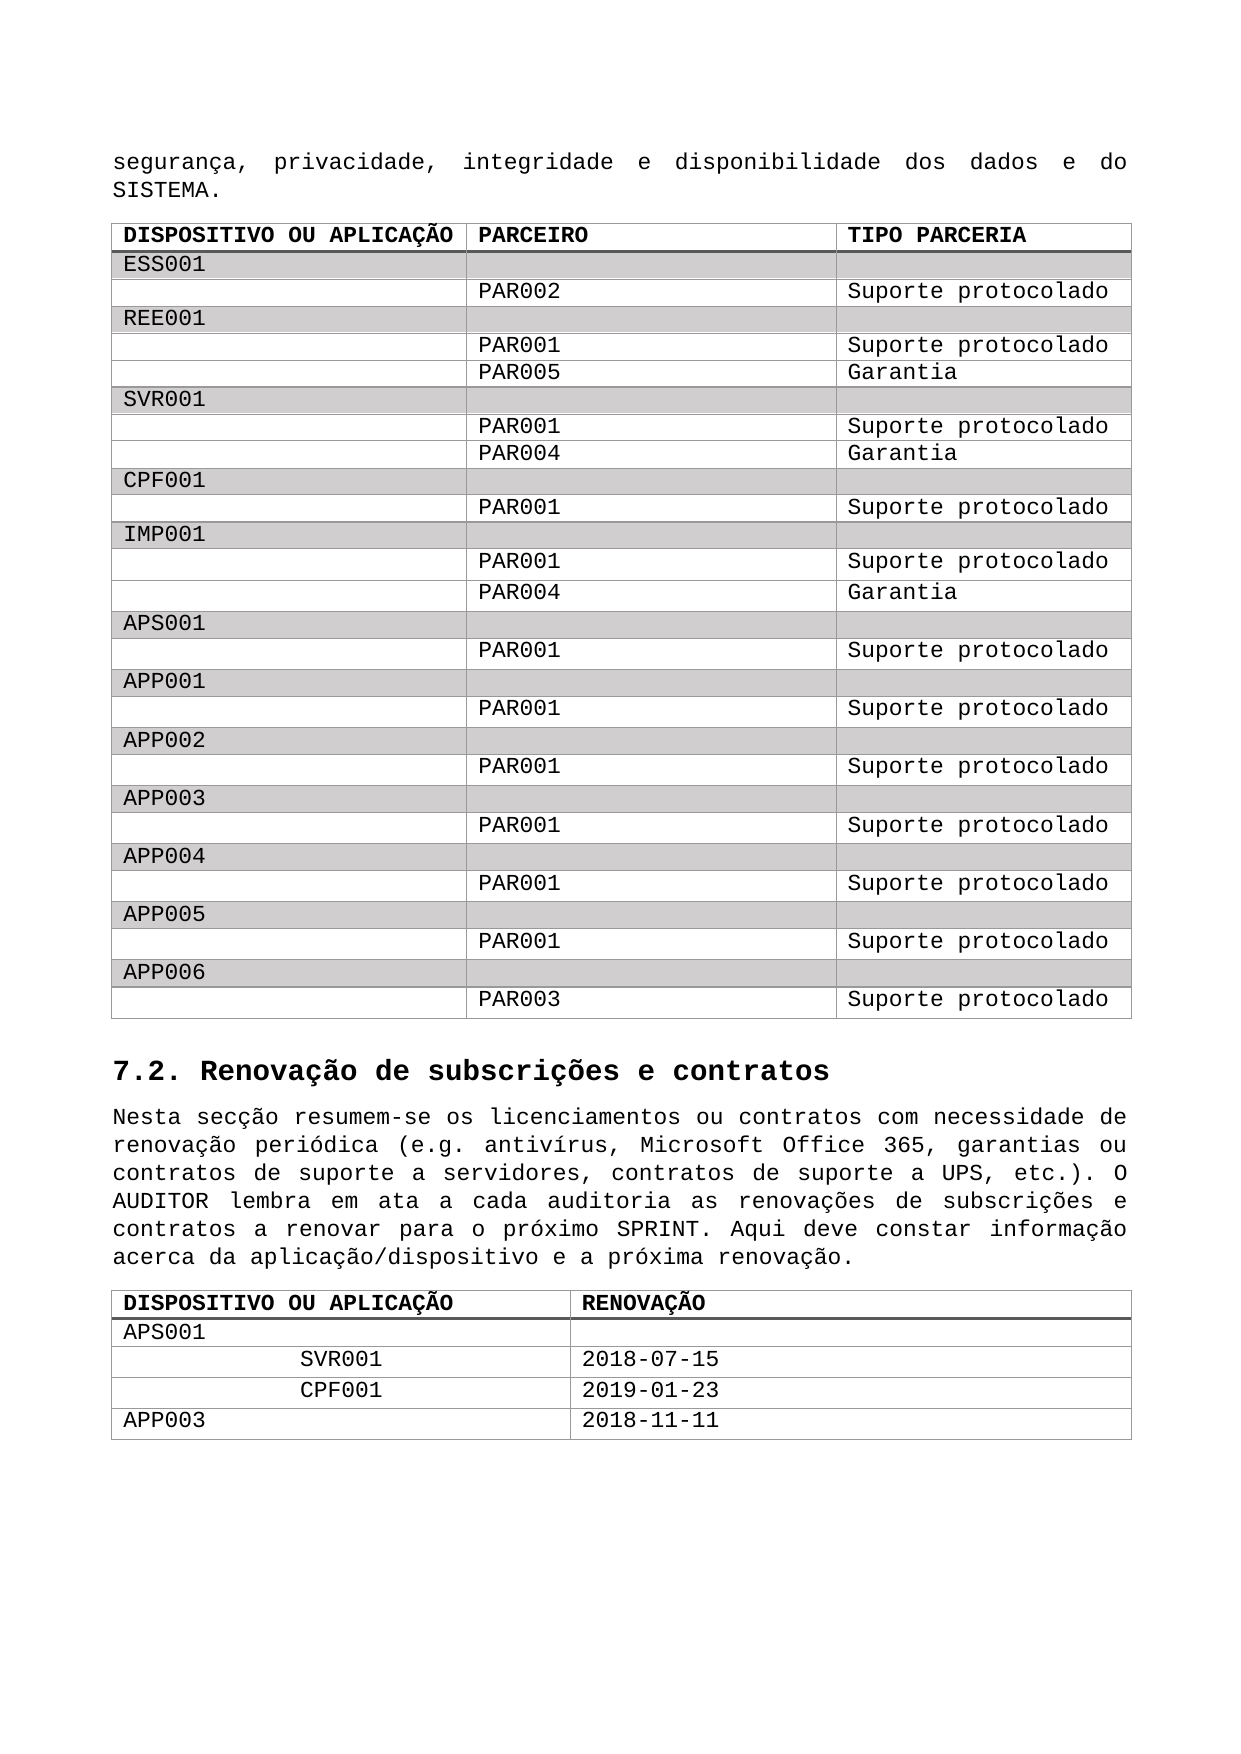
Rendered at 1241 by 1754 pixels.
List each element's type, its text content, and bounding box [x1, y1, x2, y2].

table_cell PAR004 [467, 441, 836, 467]
table_cell APP001 [112, 670, 466, 696]
table_cell Suporte protocolado [837, 813, 1131, 843]
table_header TIPO PARCERIA [837, 224, 1131, 249]
table_cell APP002 [112, 728, 466, 754]
table_cell [467, 388, 836, 413]
table_cell Suporte protocolado [837, 334, 1131, 359]
table_cell PAR002 [467, 280, 836, 306]
table_cell [837, 253, 1131, 278]
table_cell SVR001 [112, 388, 466, 413]
table_cell Suporte protocolado [837, 495, 1131, 521]
table_cell [112, 549, 466, 579]
table_cell CPF001 [112, 469, 466, 494]
table_cell APP006 [112, 960, 466, 986]
table_cell [112, 988, 466, 1017]
table_cell Suporte protocolado [837, 697, 1131, 727]
table_cell [112, 441, 466, 467]
table_header DISPOSITIVO OU APLICAÇÃO [112, 1291, 570, 1317]
table_cell [112, 755, 466, 785]
table_cell [467, 960, 836, 986]
table_cell [112, 697, 466, 727]
table_cell APS001 [112, 1320, 570, 1346]
table_cell [112, 639, 466, 669]
table_cell [837, 612, 1131, 638]
table_cell REE001 [112, 307, 466, 332]
table_cell [837, 786, 1131, 812]
table_cell [112, 415, 466, 440]
table_cell [837, 902, 1131, 928]
table_cell Suporte protocolado [837, 755, 1131, 785]
table_cell Suporte protocolado [837, 639, 1131, 669]
table_cell Garantia [837, 441, 1131, 467]
table_cell [112, 871, 466, 901]
table_cell [837, 469, 1131, 494]
table_cell [837, 670, 1131, 696]
table_cell [467, 469, 836, 494]
table_cell 2019-01-23 [571, 1378, 1131, 1408]
table_cell [112, 280, 466, 306]
table_cell SVR001 [112, 1347, 570, 1377]
table_cell PAR001 [467, 697, 836, 727]
table_cell PAR001 [467, 495, 836, 521]
table_cell CPF001 [112, 1378, 570, 1408]
table_cell 2018-11-11 [571, 1409, 1131, 1439]
table_header RENOVAÇÃO [571, 1291, 1131, 1317]
table_cell [837, 388, 1131, 413]
table_cell [837, 523, 1131, 548]
table_cell IMP001 [112, 523, 466, 548]
table_cell APP004 [112, 844, 466, 870]
table_cell PAR001 [467, 415, 836, 440]
table_cell ESS001 [112, 253, 466, 278]
table_cell [112, 361, 466, 386]
table_cell [467, 253, 836, 278]
table_header PARCEIRO [467, 224, 836, 249]
table_cell PAR001 [467, 549, 836, 579]
table_cell APP003 [112, 786, 466, 812]
table_cell [112, 929, 466, 959]
table_header DISPOSITIVO OU APLICAÇÃO [112, 224, 466, 249]
table_cell [467, 786, 836, 812]
table_cell PAR004 [467, 581, 836, 611]
table_cell Garantia [837, 581, 1131, 611]
table_cell [837, 307, 1131, 332]
table_cell Suporte protocolado [837, 929, 1131, 959]
table_cell Suporte protocolado [837, 280, 1131, 306]
table_cell [467, 307, 836, 332]
table_cell Suporte protocolado [837, 871, 1131, 901]
table_cell APP005 [112, 902, 466, 928]
table_cell [467, 670, 836, 696]
table_cell Garantia [837, 361, 1131, 386]
table_cell [467, 728, 836, 754]
table_cell [467, 612, 836, 638]
table_cell APP003 [112, 1409, 570, 1439]
table_cell Suporte protocolado [837, 415, 1131, 440]
table_cell [837, 960, 1131, 986]
table_cell Suporte protocolado [837, 549, 1131, 579]
table_cell PAR003 [467, 988, 836, 1017]
table_cell PAR001 [467, 334, 836, 359]
table_cell [837, 728, 1131, 754]
table_cell [112, 581, 466, 611]
table_cell [837, 844, 1131, 870]
table_cell [467, 523, 836, 548]
table_cell [571, 1320, 1131, 1346]
table_cell PAR001 [467, 871, 836, 901]
table_cell [112, 334, 466, 359]
text Renovação de subscrições e contratos [112, 1056, 1128, 1089]
table_cell PAR001 [467, 929, 836, 959]
table_cell PAR001 [467, 639, 836, 669]
table_cell APS001 [112, 612, 466, 638]
table_cell PAR001 [467, 755, 836, 785]
table_cell Suporte protocolado [837, 988, 1131, 1017]
text Nesta secção resumem-se os licenciamentos ou contratos com necessidade de renovação periódica (e.g. antivírus, Microsoft Office 365, garantias ou contratos de suporte a servidores, contratos de suporte a UPS, etc.). O AUDITOR lembra em ata a cada auditoria as renovações de subscrições e contratos a renovar para o próximo SPRINT. Aqui deve constar informação acerca da aplicação/dispositivo e a próxima renovação. [112, 1106, 1128, 1271]
table_cell 2018-07-15 [571, 1347, 1131, 1377]
table_cell PAR005 [467, 361, 836, 386]
table_cell [467, 844, 836, 870]
table_cell [112, 813, 466, 843]
table_cell PAR001 [467, 813, 836, 843]
table_cell [467, 902, 836, 928]
table_cell [112, 495, 466, 521]
